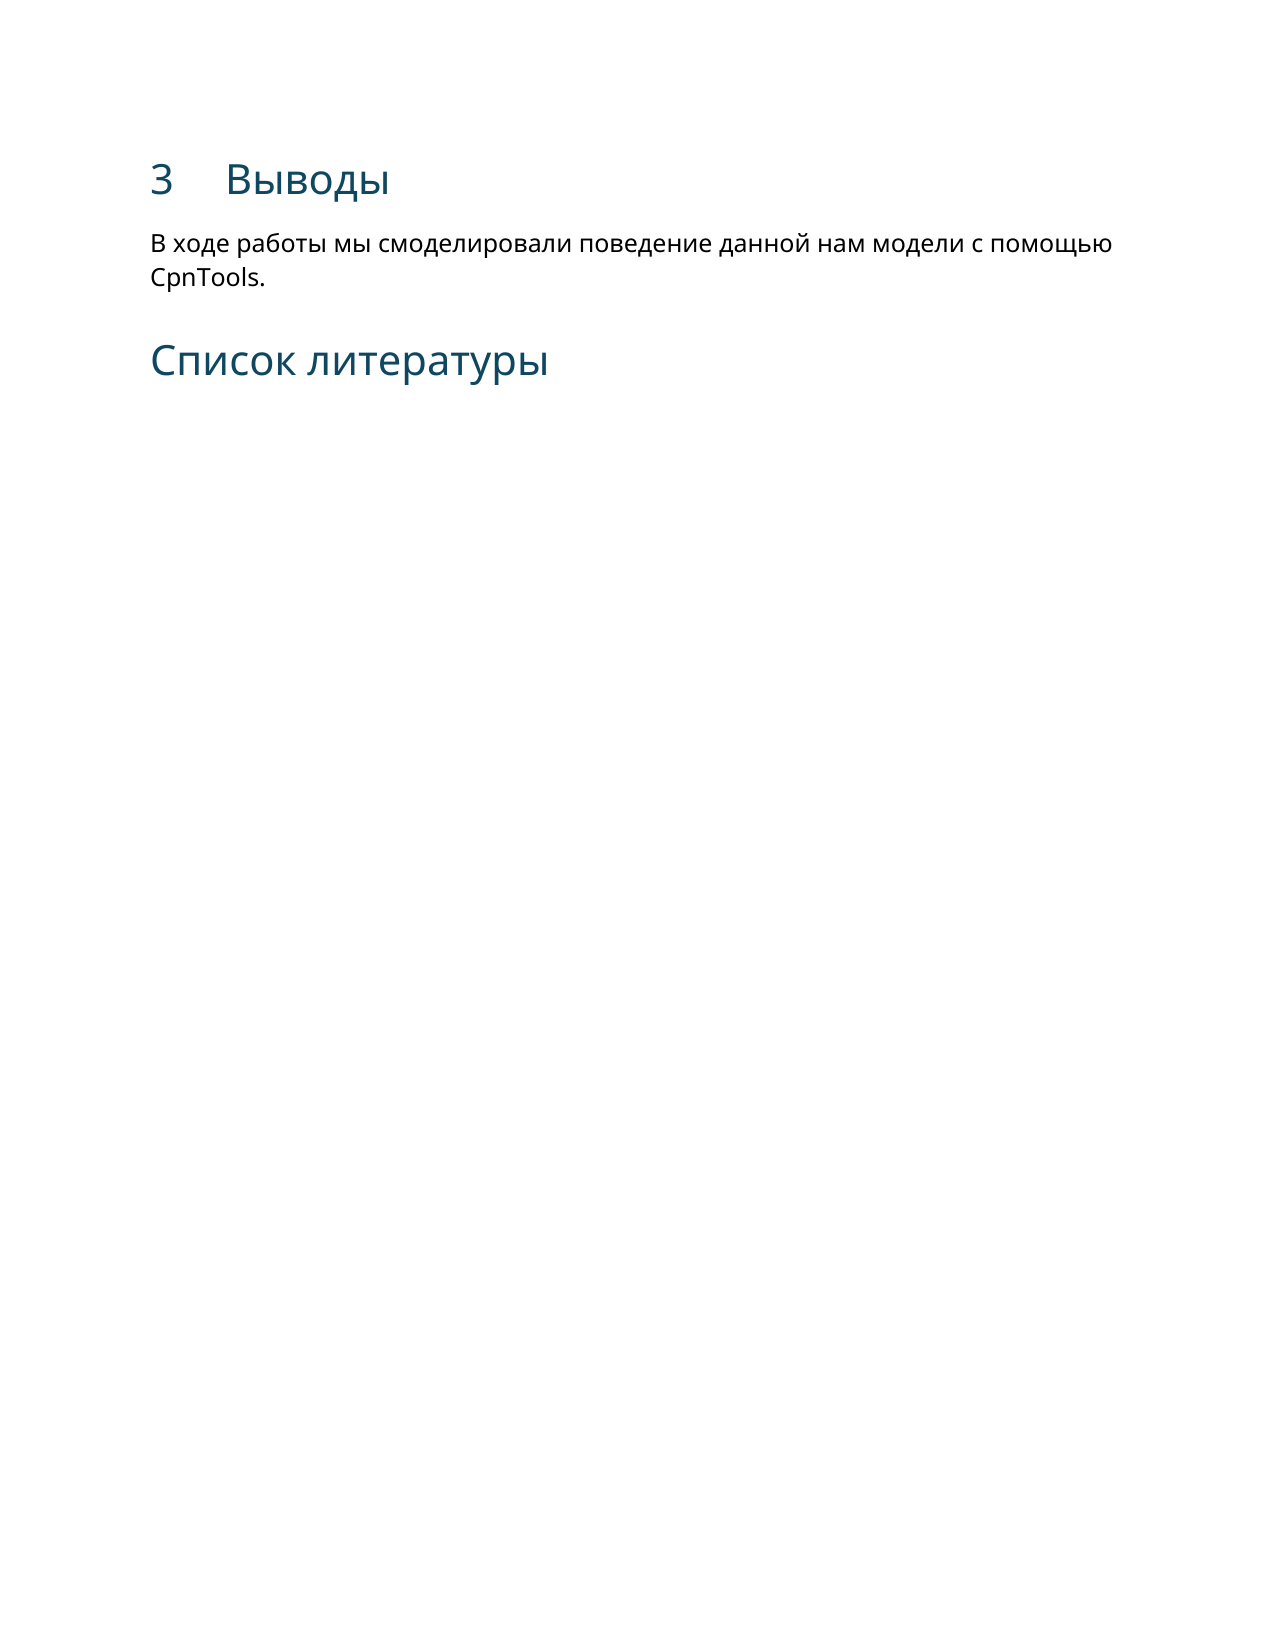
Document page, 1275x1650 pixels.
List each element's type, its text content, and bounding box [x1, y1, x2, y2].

subtitle 3 Выводы [150, 150, 1125, 207]
text В ходе работы мы смоделировали поведение данной нам модели c помощью CpnTools. [150, 226, 1125, 294]
subtitle Список литературы [150, 331, 1125, 388]
